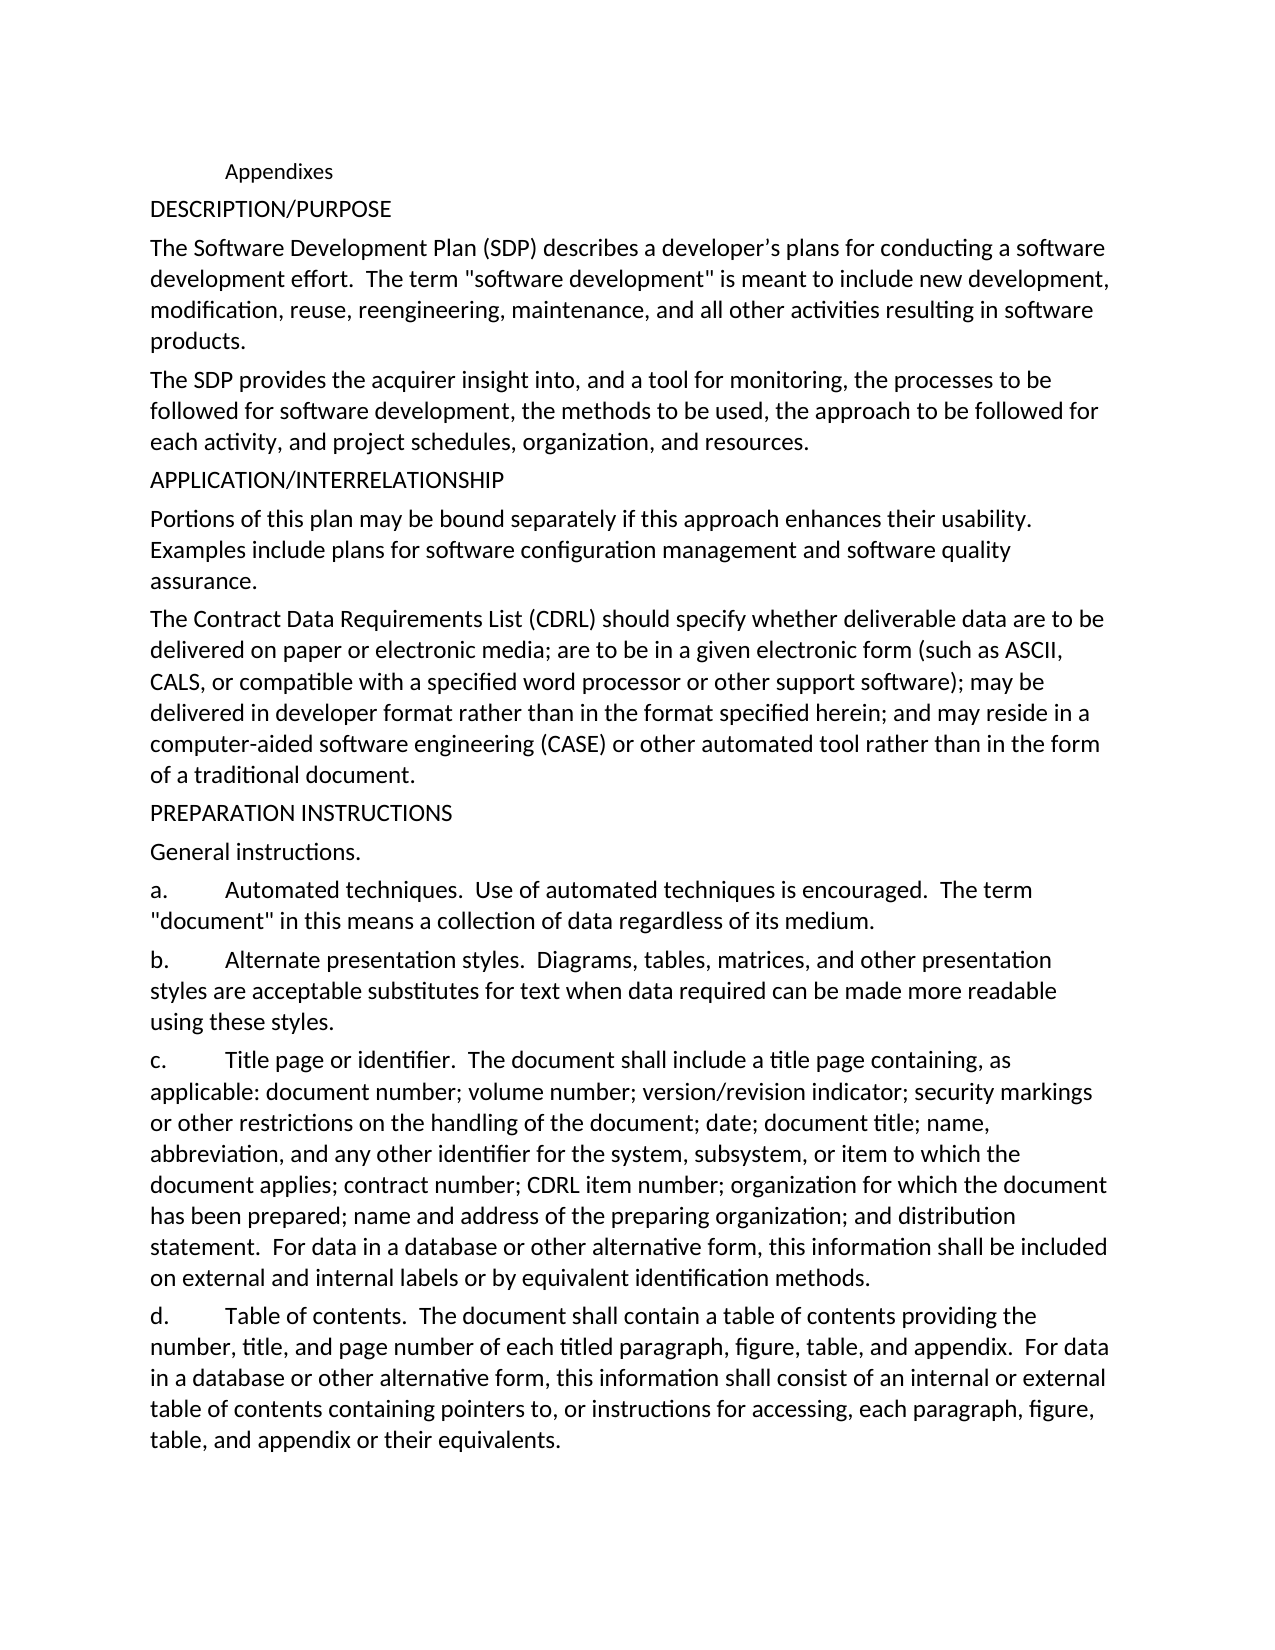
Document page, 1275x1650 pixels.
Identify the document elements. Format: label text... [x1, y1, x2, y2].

text APPLICATION/INTERRELATIONSHIP [150, 464, 1113, 495]
text The Contract Data Requirements List (CDRL) should specify whether deliverable data are to be delivered on paper or electronic media; are to be in a given electronic form (such as ASCII, CALS, or compatible with a specified word processor or other support software); may be delivered in developer format rather than in the format specified herein; and may reside in a computer-aided software engineering (CASE) or other automated tool rather than in the form of a traditional document. [150, 603, 1113, 789]
text b. Alternate presentation styles. Diagrams, tables, matrices, and other presentation styles are acceptable substitutes for text when data required can be made more readable using these styles. [150, 944, 1113, 1037]
text The Software Development Plan (SDP) describes a developer’s plans for conducting a software development effort. The term "software development" is meant to include new development, modification, reuse, reengineering, maintenance, and all other activities resulting in software products. [150, 232, 1113, 356]
text The SDP provides the acquirer insight into, and a tool for monitoring, the processes to be followed for software development, the methods to be used, the approach to be followed for each activity, and project schedules, organization, and resources. [150, 364, 1113, 456]
text d. Table of contents. The document shall contain a table of contents providing the number, title, and page number of each titled paragraph, figure, table, and appendix. For data in a database or other alternative form, this information shall consist of an internal or external table of contents containing pointers to, or instructions for accessing, each paragraph, figure, table, and appendix or their equivalents. [150, 1300, 1113, 1455]
text Portions of this plan may be bound separately if this approach enhances their usability. Examples include plans for software configuration management and software quality assurance. [150, 503, 1113, 596]
text General instructions. [150, 836, 1113, 866]
text c. Title page or identifier. The document shall include a title page containing, as applicable: document number; volume number; version/revision indicator; security markings or other restrictions on the handling of the document; date; document title; name, abbreviation, and any other identifier for the system, subsystem, or item to which the document applies; contract number; CDRL item number; organization for which the document has been prepared; name and address of the preparing organization; and distribution statement. For data in a database or other alternative form, this information shall be included on external and internal labels or by equivalent identification methods. [150, 1044, 1113, 1292]
text Any applicable notes to be added at a future date.Appendixes [150, 157, 1113, 186]
text PREPARATION INSTRUCTIONS [150, 797, 1113, 828]
text DESCRIPTION/PURPOSE [150, 193, 1113, 224]
text a. Automated techniques. Use of automated techniques is encouraged. The term "document" in this means a collection of data regardless of its medium. [150, 874, 1113, 936]
